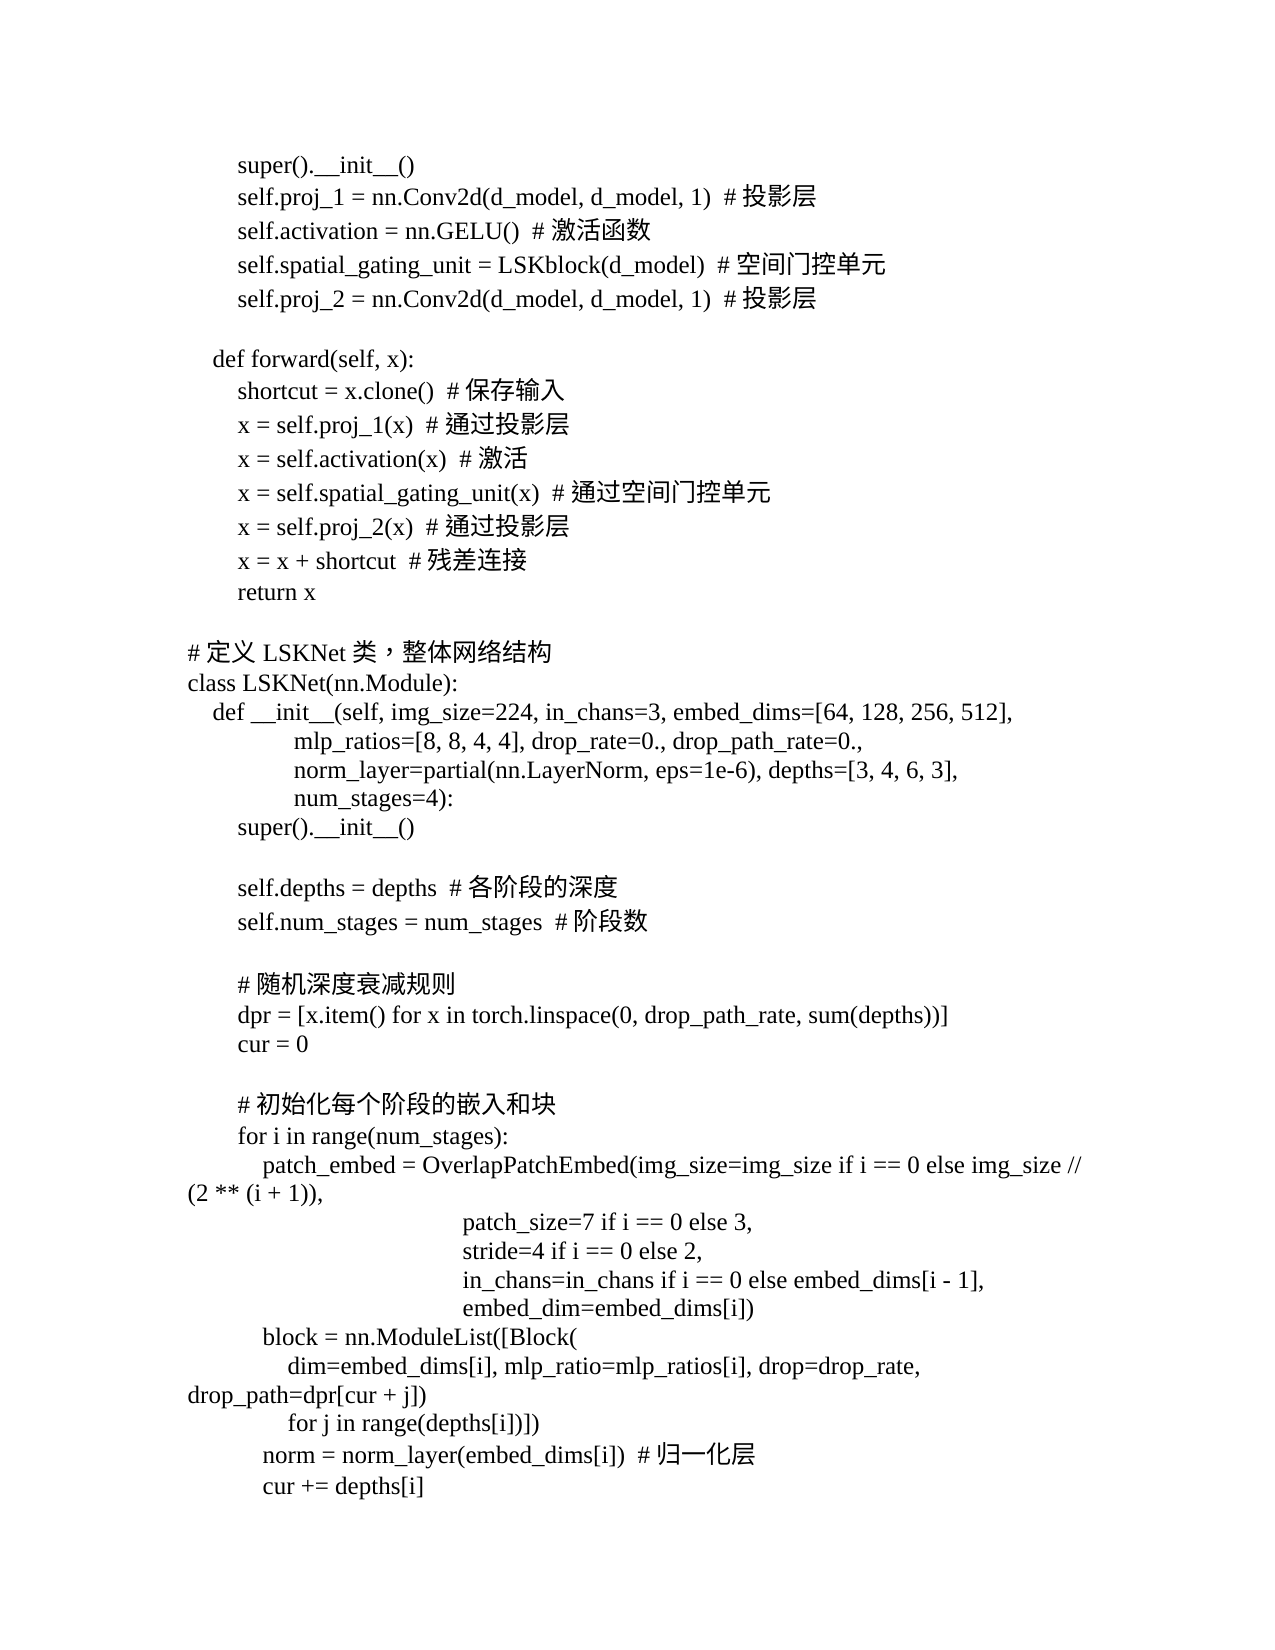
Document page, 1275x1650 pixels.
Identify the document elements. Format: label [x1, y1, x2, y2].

text [187, 150, 1087, 1500]
